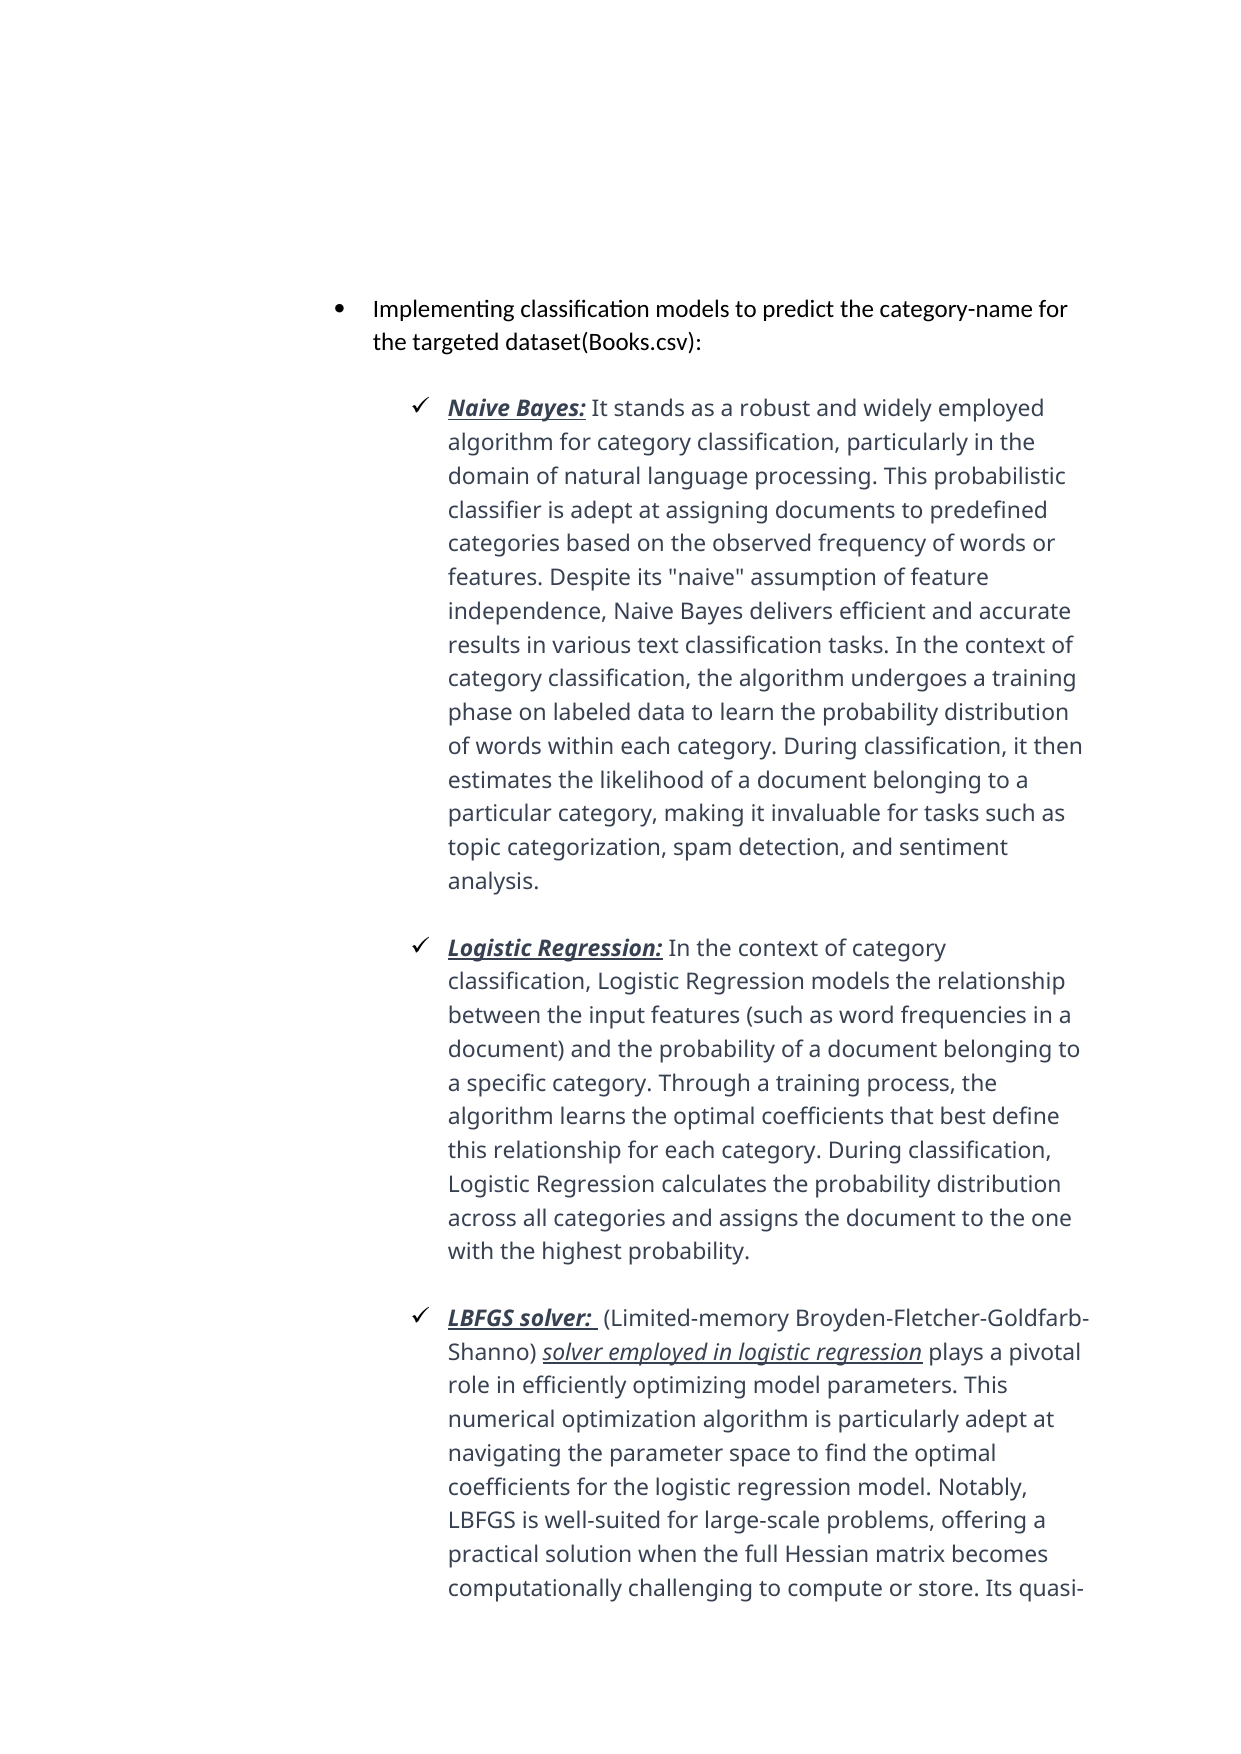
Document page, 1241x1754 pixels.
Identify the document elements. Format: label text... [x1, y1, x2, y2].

list Logistic Regression: In the context of category classification, Logistic Regression models the relationship between the input features (such as word frequencies in a document) and the probability of a document belonging to a specific category. Through a training process, the algorithm learns the optimal coefficients that best define this relationship for each category. During classification, Logistic Regression calculates the probability distribution across all categories and assigns the document to the one with the highest probability. [410, 932, 1093, 1267]
list Implementing classification models to predict the category-name for the targeted dataset(Books.csv): [335, 294, 1093, 357]
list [410, 1302, 1093, 1603]
list Naive Bayes: It stands as a robust and widely employed algorithm for category classification, particularly in the domain of natural language processing. This probabilistic classifier is adept at assigning documents to predefined categories based on the observed frequency of words or features. Despite its "naive" assumption of feature independence, Naive Bayes delivers efficient and accurate results in various text classification tasks. In the context of category classification, the algorithm undergoes a training phase on labeled data to learn the probability distribution of words within each category. During classification, it then estimates the likelihood of a document belonging to a particular category, making it invaluable for tasks such as topic categorization, spam detection, and sentiment analysis. [410, 392, 1093, 896]
